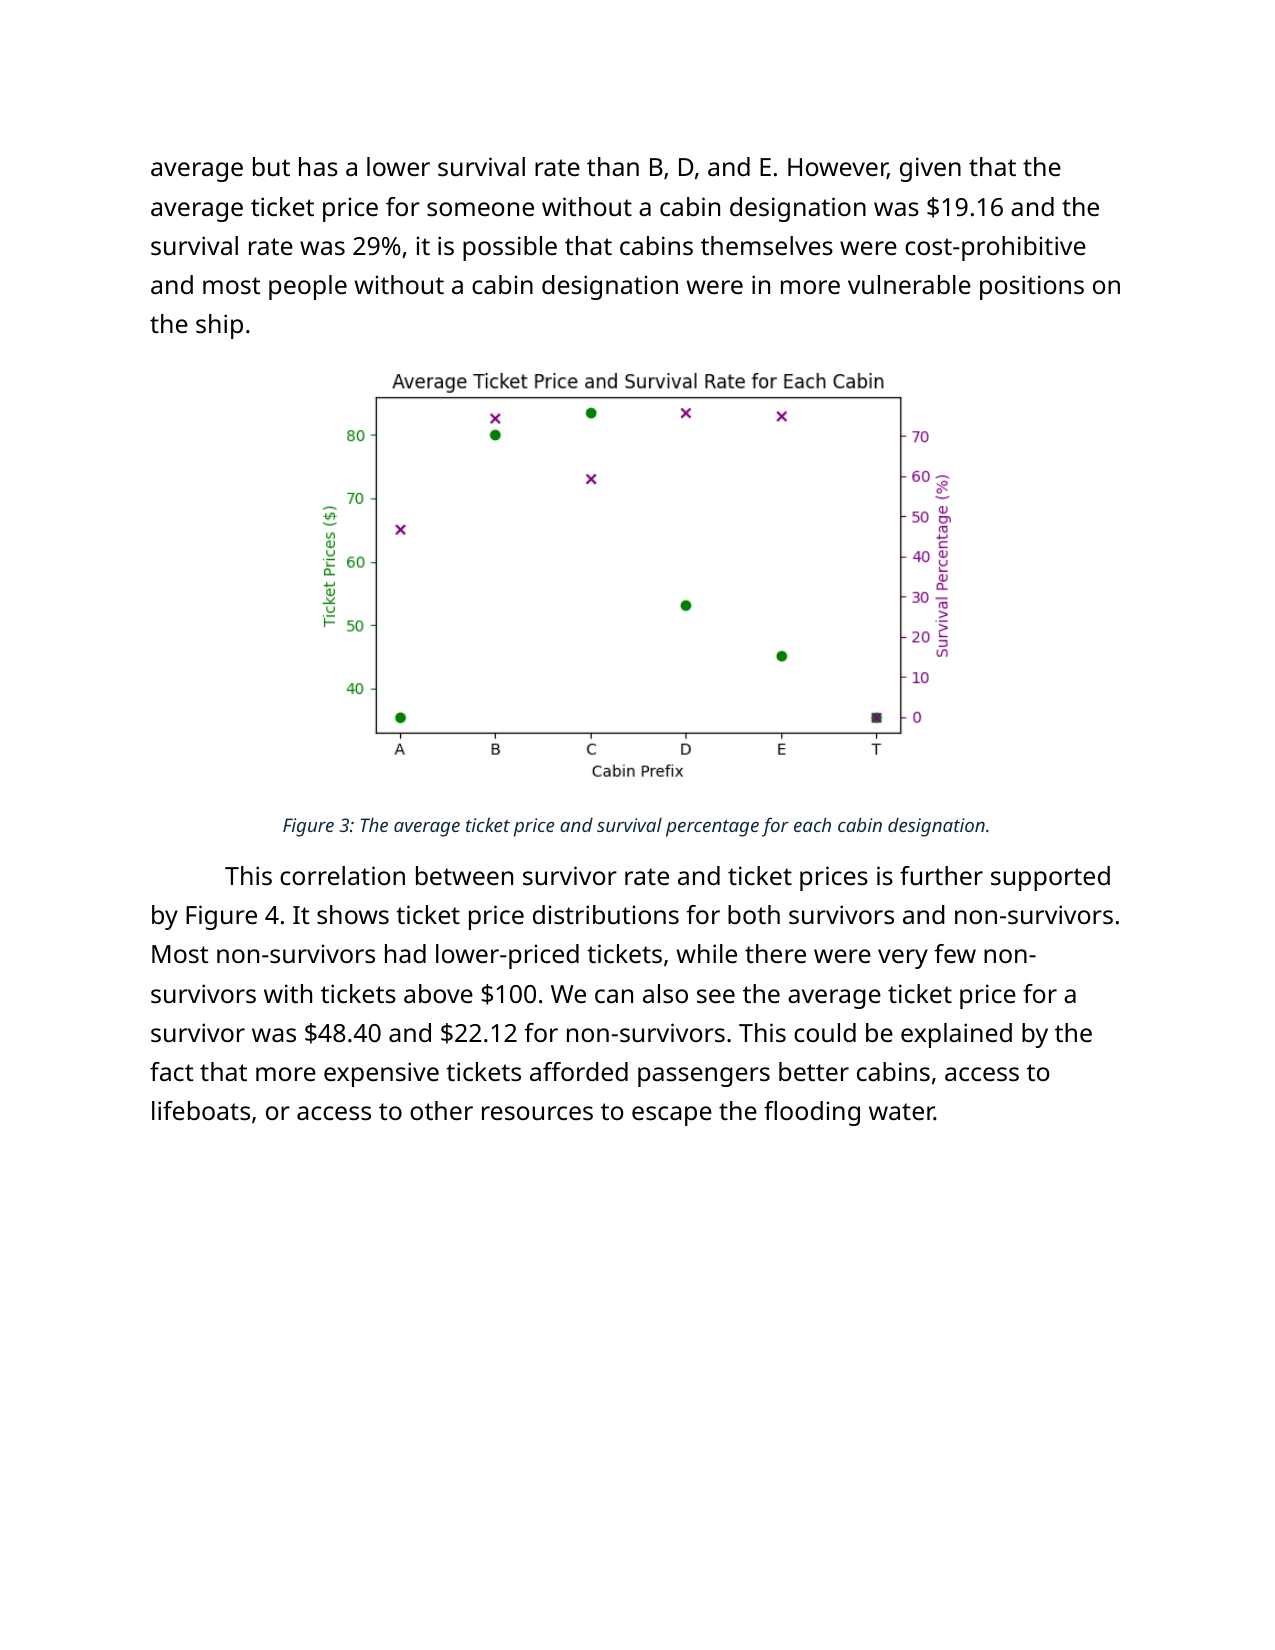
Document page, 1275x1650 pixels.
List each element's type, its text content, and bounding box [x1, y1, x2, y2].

text Figure 3: The average ticket price and survival percentage for each cabin designation. [150, 812, 1125, 838]
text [150, 150, 1125, 341]
picture [313, 362, 962, 791]
text This correlation between survivor rate and ticket prices is further supported by Figure 4. It shows ticket price distributions for both survivors and non-survivors. Most non-survivors had lower-priced tickets, while there were very few non-survivors with tickets above $100. We can also see the average ticket price for a survivor was $48.40 and $22.12 for non-survivors. This could be explained by the fact that more expensive tickets afforded passengers better cabins, access to lifeboats, or access to other resources to escape the flooding water. [150, 859, 1125, 1128]
